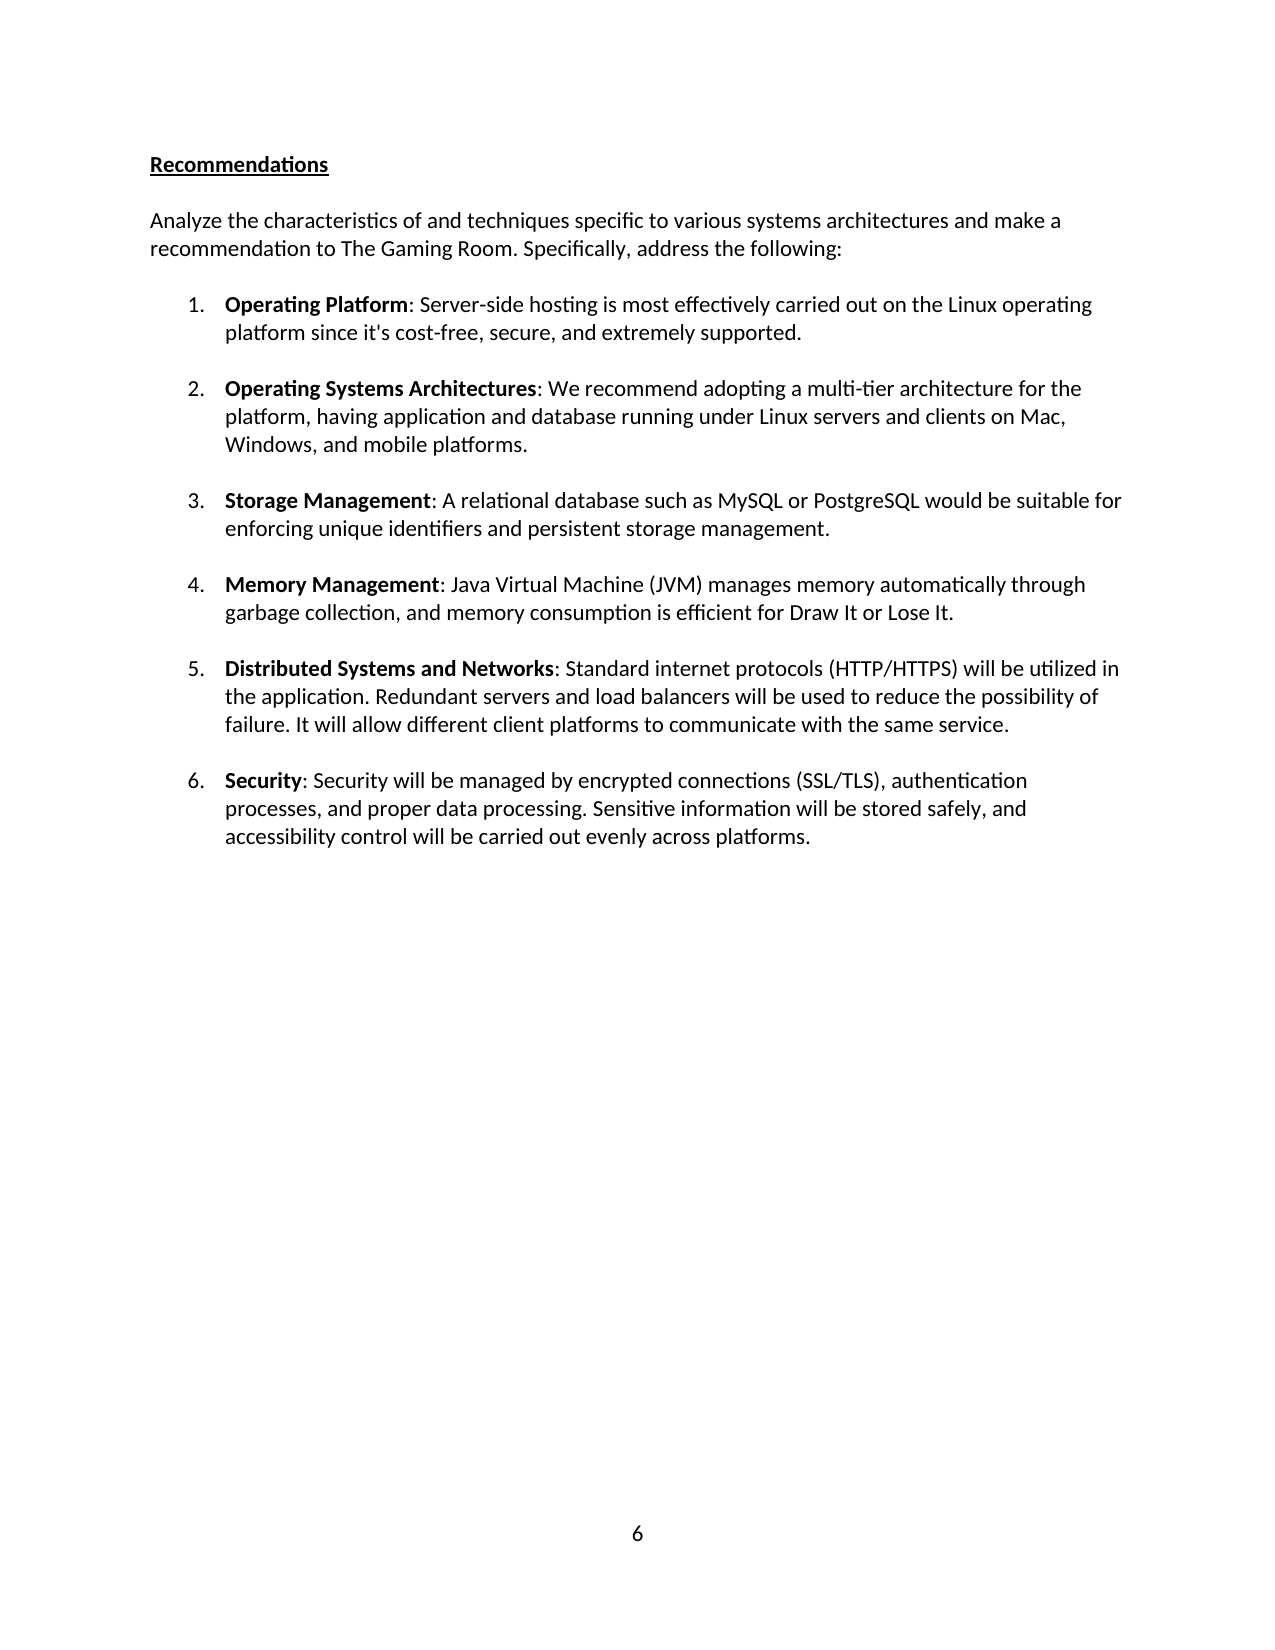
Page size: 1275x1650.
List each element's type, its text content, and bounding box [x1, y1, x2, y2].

list Operating Systems Architectures: We recommend adopting a multi-tier architecture for the platform, having application and database running under Linux servers and clients on Mac, Windows, and mobile platforms. [187, 374, 1125, 458]
text Analyze the characteristics of and techniques specific to various systems architectures and make a recommendation to The Gaming Room. Specifically, address the following: [150, 206, 1125, 262]
list Storage Management: A relational database such as MySQL or PostgreSQL would be suitable for enforcing unique identifiers and persistent storage management. [187, 486, 1125, 542]
list Operating Platform: Server-side hosting is most effectively carried out on the Linux operating platform since it's cost-free, secure, and extremely supported. [187, 290, 1125, 346]
list Security: Security will be managed by encrypted connections (SSL/TLS), authentication processes, and proper data processing. Sensitive information will be stored safely, and accessibility control will be carried out evenly across platforms. [187, 766, 1125, 851]
subtitle Recommendations [150, 150, 1125, 178]
list Memory Management: Java Virtual Machine (JVM) manages memory automatically through garbage collection, and memory consumption is efficient for Draw It or Lose It. [187, 570, 1125, 626]
list Distributed Systems and Networks: Standard internet protocols (HTTP/HTTPS) will be utilized in the application. Redundant servers and load balancers will be used to reduce the possibility of failure. It will allow different client platforms to communicate with the same service. [187, 654, 1125, 738]
